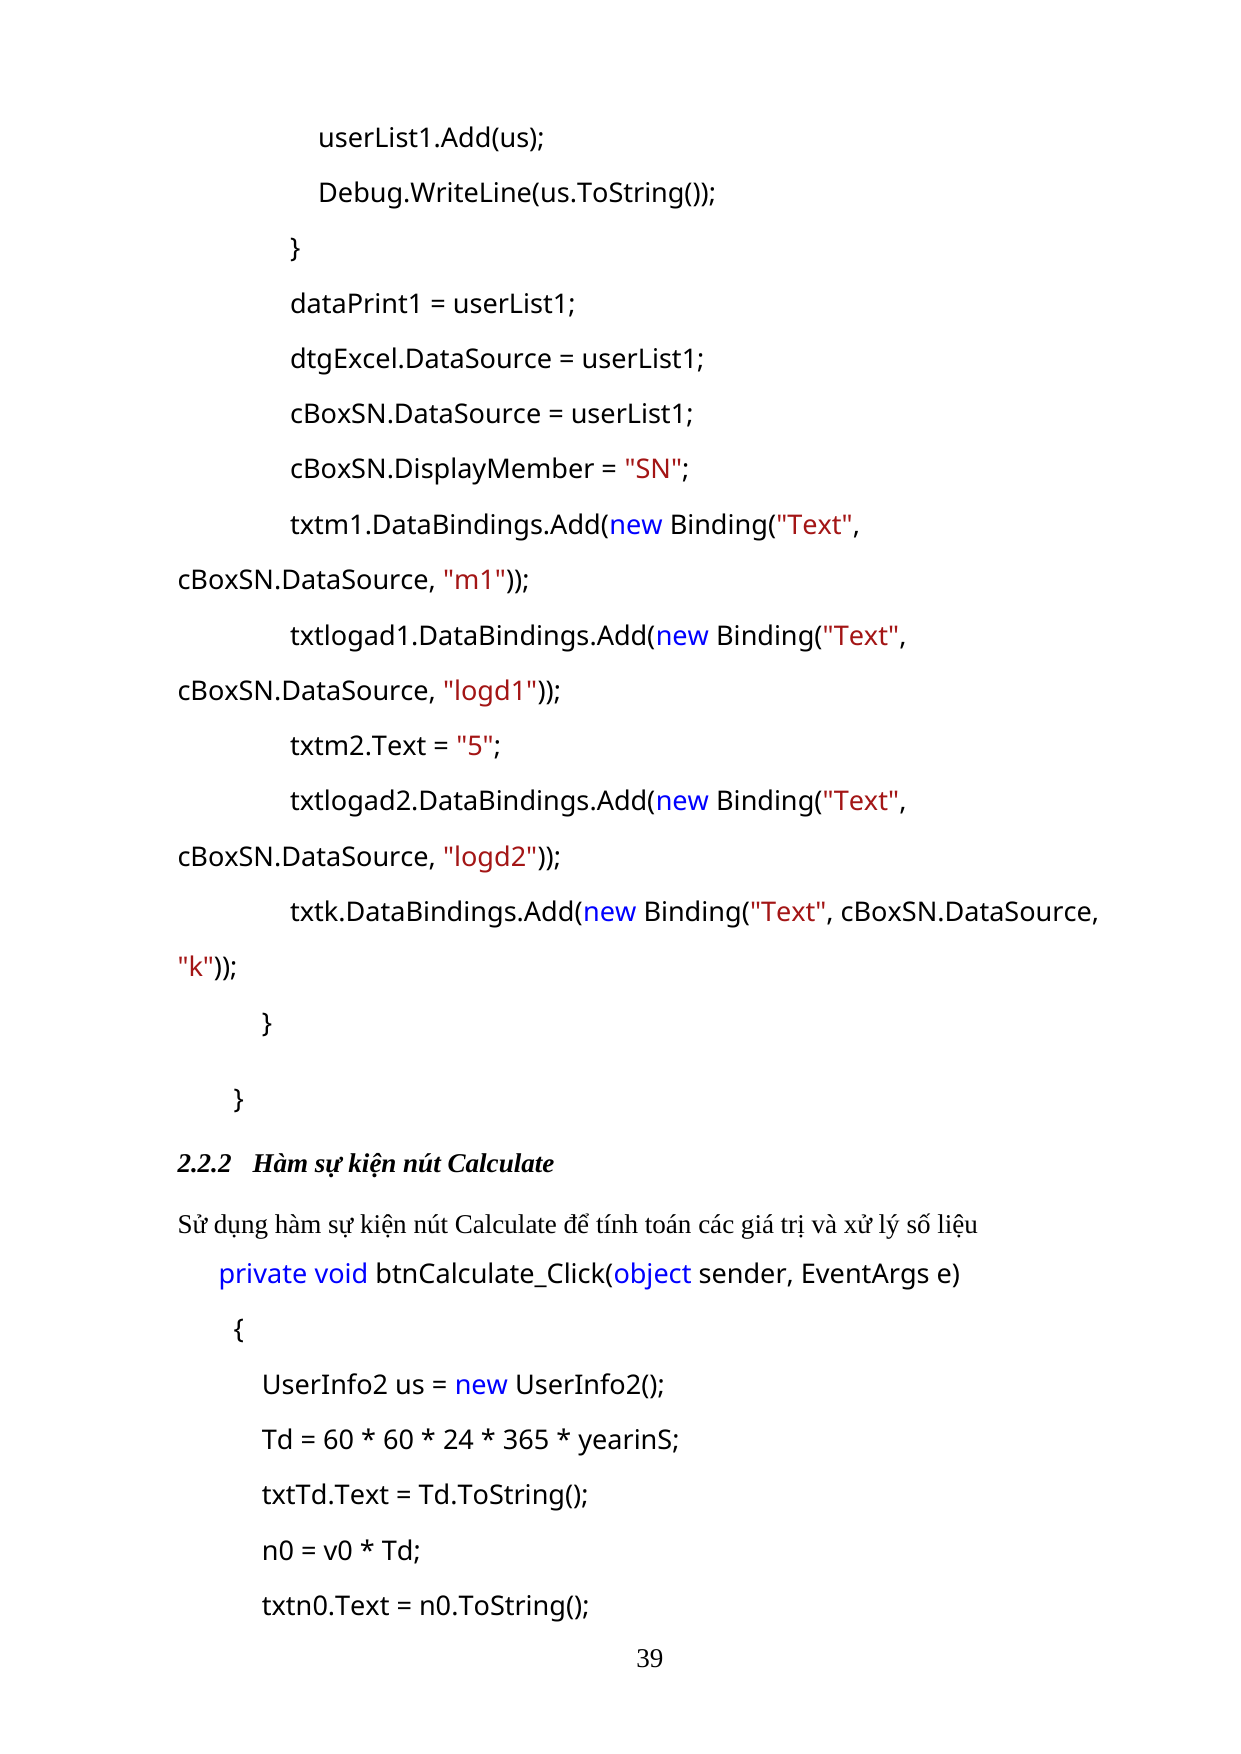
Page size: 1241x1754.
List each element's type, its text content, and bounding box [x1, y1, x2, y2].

text } [177, 1003, 1122, 1040]
text txtTd.Text = Td.ToString(); [177, 1476, 1122, 1513]
text txtlogad1.DataBindings.Add(new Binding("Text", cBoxSN.DataSource, "logd1")); [177, 616, 1122, 708]
text } [177, 229, 1122, 266]
subtitle Hàm sự kiện nút Calculate [177, 1147, 1122, 1178]
text dtgExcel.DataSource = userList1; [177, 339, 1122, 376]
text txtlogad2.DataBindings.Add(new Binding("Text", cBoxSN.DataSource, "logd2")); [177, 782, 1122, 874]
text Debug.WriteLine(us.ToString()); [177, 173, 1122, 210]
text { [177, 1310, 1122, 1347]
text n0 = v0 * Td; [177, 1531, 1122, 1568]
text cBoxSN.DisplayMember = "SN"; [177, 450, 1122, 487]
text } [177, 1079, 1122, 1116]
text Td = 60 * 60 * 24 * 365 * yearinS; [177, 1420, 1122, 1457]
text userList1.Add(us); [177, 118, 1122, 155]
text private void btnCalculate_Click(object sender, EventArgs e) [177, 1254, 1122, 1291]
text dataPrint1 = userList1; [177, 284, 1122, 321]
text Sử dụng hàm sự kiện nút Calculate để tính toán các giá trị và xử lý số liệu [177, 1208, 1122, 1239]
text txtm1.DataBindings.Add(new Binding("Text", cBoxSN.DataSource, "m1")); [177, 505, 1122, 597]
text txtk.DataBindings.Add(new Binding("Text", cBoxSN.DataSource, "k")); [177, 892, 1122, 985]
text UserInfo2 us = new UserInfo2(); [177, 1365, 1122, 1402]
text cBoxSN.DataSource = userList1; [177, 395, 1122, 432]
text txtn0.Text = n0.ToString(); [177, 1586, 1122, 1623]
text txtm2.Text = "5"; [177, 727, 1122, 763]
